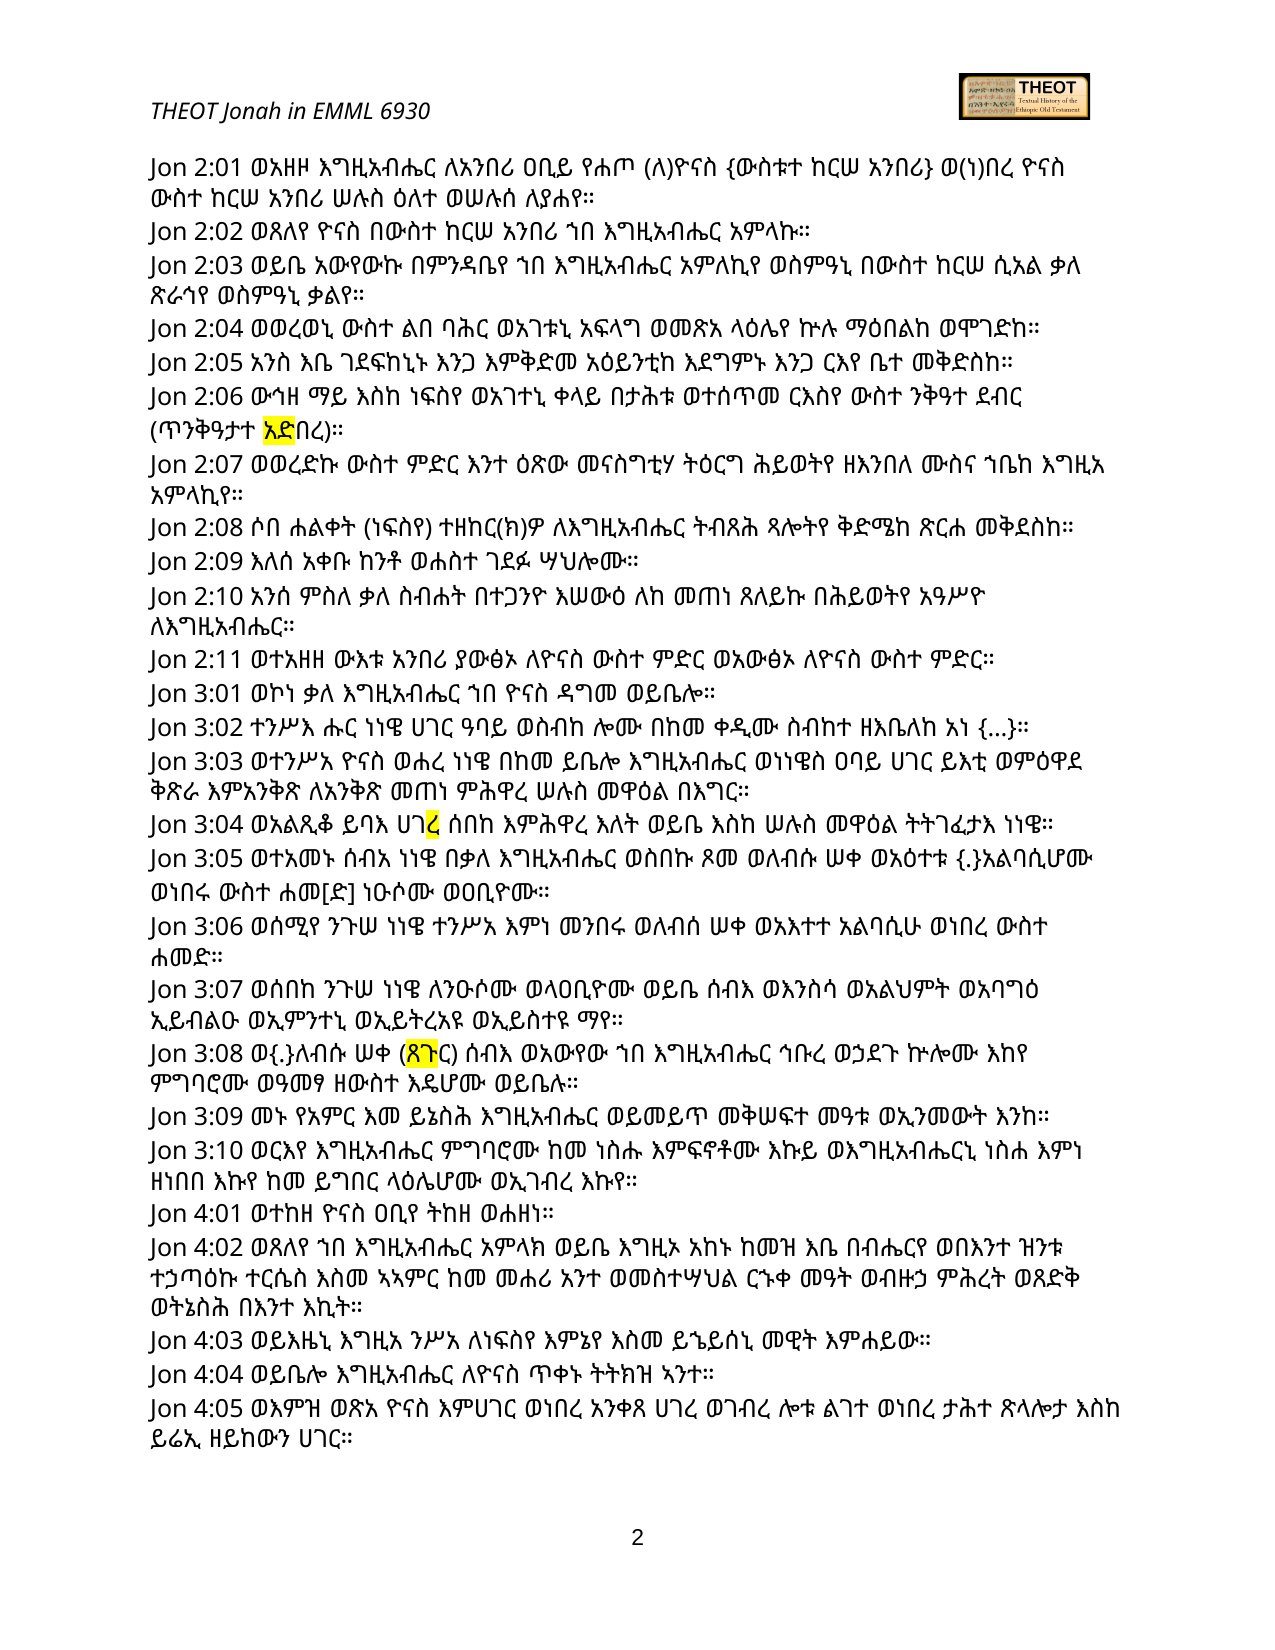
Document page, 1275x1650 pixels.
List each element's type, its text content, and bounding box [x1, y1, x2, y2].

text Jon 4:05 ወእምዝ ወጽአ ዮናስ እምሀገር ወነበረ አንቀጸ ሀገረ ወገብረ ሎቱ ልገተ ወነበረ ታሕተ ጽላሎታ እስከ ይሬኢ ዘይከውን ሀገር። [150, 1391, 1125, 1454]
text Jon 2:01 ወአዘዞ እግዚአብሔር ለአንበሪ ዐቢይ የሐጦ (ለ)ዮናስ {ውስቱተ ከርሠ አንበሪ} ወ(ነ)በረ ዮናስ ውስተ ከርሠ አንበሪ ሠሉስ ዕለተ ወሠሉሰ ለያሐየ። [150, 150, 1125, 213]
text Jon 3:09 መኑ የአምር እመ ይኔስሕ እግዚአብሔር ወይመይጥ መቅሠፍተ መዓቱ ወኢንመውት እንከ። [150, 1099, 1125, 1133]
text Jon 4:01 ወተከዘ ዮናስ ዐቢየ ትከዘ ወሐዘነ። [150, 1196, 1125, 1230]
text Jon 3:03 ወተንሥአ ዮናስ ወሐረ ነነዌ በከመ ይቤሎ እግዚአብሔር ወነነዌስ ዐባይ ሀገር ይእቲ ወምዕዋደ ቅጽራ እምአንቅጽ ለአንቅጽ መጠነ ምሕዋረ ሠሉስ መዋዕል በእግር። [150, 743, 1125, 807]
text Jon 2:08 ሶበ ሐልቀት (ነፍስየ) ተዘከር(ክ)ዎ ለእግዚአብሔር ትብጸሕ ጻሎትየ ቅድሜከ ጽርሐ መቅደስከ። [150, 510, 1125, 544]
text Jon 2:06 ውኅዘ ማይ እስከ ነፍስየ ወአገተኒ ቀላይ በታሕቱ ወተሰጥመ ርእስየ ውስተ ንቅዓተ ደብር (ጥንቅዓታተ አድበረ)። [150, 379, 1125, 447]
text Jon 3:02 ተንሥእ ሑር ነነዌ ሀገር ዓባይ ወስብከ ሎሙ በከመ ቀዲሙ ስብከተ ዘእቤለከ አነ {…}። [150, 709, 1125, 743]
text Jon 2:05 አንስ እቤ ገደፍከኒኑ እንጋ እምቅድመ አዕይንቲከ እደግምኑ እንጋ ርእየ ቤተ መቅድስከ። [150, 344, 1125, 379]
text Jon 2:04 ወወረወኒ ውስተ ልበ ባሕር ወአገቱኒ አፍላግ ወመጽአ ላዕሌየ ኵሉ ማዕበልከ ወሞገድከ። [150, 311, 1125, 344]
text Jon 3:01 ወኮነ ቃለ እግዚአብሔር ኀበ ዮናስ ዳግመ ወይቤሎ። [150, 675, 1125, 709]
text Jon 3:06 ወሰሚየ ንጉሠ ነነዌ ተንሥአ እምነ መንበሩ ወለብሰ ሠቀ ወአእተተ አልባሲሁ ወነበረ ውስተ ሐመድ። [150, 909, 1125, 972]
text Jon 3:07 ወሰበከ ንጉሠ ነነዌ ለንዑሶሙ ወላዐቢዮሙ ወይቤ ሰብእ ወእንስሳ ወአልህምት ወአባግዕ ኢይብልዑ ወኢምንተኒ ወኢይትረአዩ ወኢይስተዩ ማየ። [150, 972, 1125, 1035]
text Jon 3:04 ወአልጺቆ ይባእ ሀገረ ሰበከ እምሕዋረ እለት ወይቤ እስከ ሠሉስ መዋዕል ትትገፈታእ ነነዌ። [150, 807, 1125, 841]
text Jon 4:02 ወጸለየ ኀበ እግዚአብሔር አምላክ ወይቤ እግዚኦ አከኑ ከመዝ እቤ በብሔርየ ወበእንተ ዝንቱ ተኃጣዕኩ ተርሴስ እስመ ኣኣምር ከመ መሐሪ አንተ ወመስተሣህል ርኁቀ መዓት ወብዙኃ ምሕረት ወጸድቅ ወትኔስሕ በእንተ እኪት። [150, 1230, 1125, 1322]
text Jon 3:05 ወተአመኑ ሰብአ ነነዌ በቃለ እግዚአብሔር ወስበኩ ጾመ ወለብሱ ሠቀ ወአዕተቱ {.}አልባሲሆሙ ወነበሩ ውስተ ሐመ[ድ] ነዑሶሙ ወዐቢዮሙ። [150, 841, 1125, 909]
text Jon 2:09 እለሰ አቀቡ ከንቶ ወሐስተ ገደፉ ሣህሎሙ። [150, 544, 1125, 578]
picture [958, 73, 1091, 120]
text Jon 2:07 ወወረድኩ ውስተ ምድር እንተ ዕጽው መናስግቲሃ ትዕርግ ሕይወትየ ዘእንበለ ሙስና ኀቤከ እግዚአ አምላኪየ። [150, 447, 1125, 510]
text Jon 2:11 ወተአዘዘ ውእቱ አንበሪ ያውፅኦ ለዮናስ ውስተ ምድር ወአውፅኦ ለዮናስ ውስተ ምድር። [150, 641, 1125, 675]
text Jon 3:10 ወርእየ እግዚአብሔር ምግባሮሙ ከመ ነስሑ እምፍኖቶሙ እኩይ ወእግዚአብሔርኒ ነስሐ እምነ ዘነበበ እኩየ ከመ ይግበር ላዕሌሆሙ ወኢገብረ እኩየ። [150, 1133, 1125, 1196]
text Jon 2:02 ወጸለየ ዮናስ በውስተ ከርሠ አንበሪ ኀበ እግዚአብሔር አምላኩ። [150, 213, 1125, 247]
text Jon 2:03 ወይቤ አውየውኩ በምንዳቤየ ኀበ እግዚአብሔር አምለኪየ ወስምዓኒ በውስተ ከርሠ ሲአል ቃለ ጽራኅየ ወስምዓኒ ቃልየ። [150, 247, 1125, 311]
text Jon 3:08 ወ{.}ለብሱ ሠቀ (ጸጉር) ሰብእ ወአውየው ኀበ እግዚአብሔር ኅቡረ ወኃደጉ ኵሎሙ እከየ ምግባሮሙ ወዓመፃ ዘውስተ እዴሆሙ ወይቤሉ። [150, 1035, 1125, 1099]
text Jon 4:03 ወይእዜኒ እግዚአ ንሥአ ለነፍስየ እምኔየ እስመ ይኄይሰኒ መዊት እምሐይው። [150, 1322, 1125, 1356]
text Jon 2:10 አንሰ ምስለ ቃለ ስብሐት በተጋንዮ እሠውዕ ለከ መጠነ ጸለይኩ በሕይወትየ አዓሥዮ ለእግዚአብሔር። [150, 578, 1125, 641]
text Jon 4:04 ወይቤሎ እግዚአብሔር ለዮናስ ጥቀኑ ትትክዝ ኣንተ። [150, 1356, 1125, 1391]
